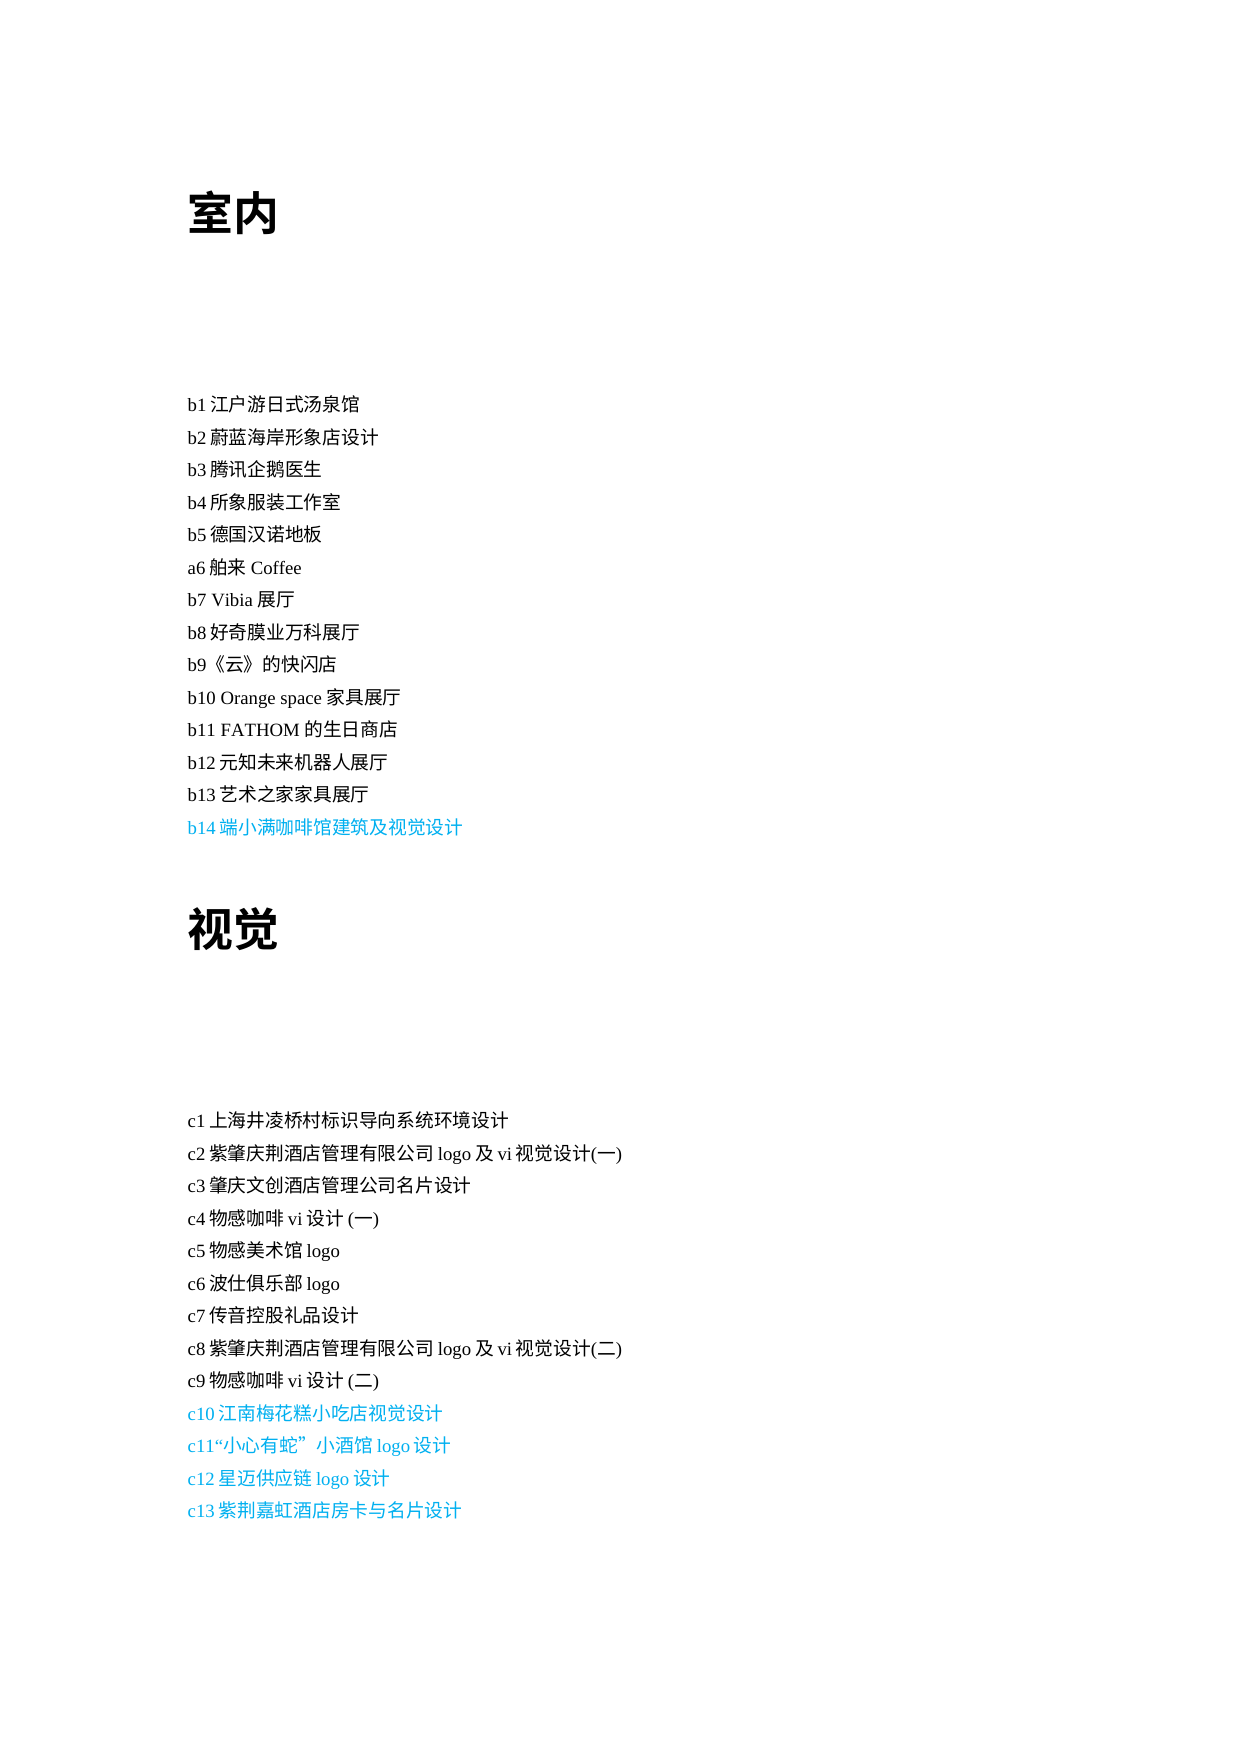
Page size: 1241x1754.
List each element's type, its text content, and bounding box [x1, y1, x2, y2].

text c9物感咖啡vi设计 (二) [187, 1363, 1053, 1396]
text c10江南梅花糕小吃店视觉设计 [187, 1396, 1053, 1428]
text c11“小心有蛇”小酒馆logo设计 [187, 1428, 1053, 1461]
text b11 FATHOM 的生日商店 [187, 712, 1053, 745]
text b4所象服装工作室 [187, 485, 1053, 517]
text b7 Vibia 展厅 [187, 582, 1053, 615]
text c13紫荆嘉虹酒店房卡与名片设计 [187, 1493, 1053, 1526]
text b14端小满咖啡馆建筑及视觉设计 [187, 810, 1053, 842]
text b13艺术之家家具展厅 [187, 777, 1053, 810]
text c8紫肇庆荆酒店管理有限公司logo及vi视觉设计(二) [187, 1331, 1053, 1363]
text a6舶来 Coffee [187, 550, 1053, 582]
text b3腾讯企鹅医生 [187, 452, 1053, 485]
text b1江户游日式汤泉馆 [187, 387, 1053, 420]
text c3肇庆文创酒店管理公司名片设计 [187, 1168, 1053, 1201]
text c6波仕俱乐部logo [187, 1266, 1053, 1298]
text b8好奇膜业万科展厅 [187, 615, 1053, 647]
text c5物感美术馆logo [187, 1233, 1053, 1266]
text c2紫肇庆荆酒店管理有限公司logo及vi视觉设计(一) [187, 1136, 1053, 1168]
text c4物感咖啡vi设计 (一) [187, 1201, 1053, 1233]
text b9《云》的快闪店 [187, 647, 1053, 680]
text c7传音控股礼品设计 [187, 1298, 1053, 1331]
text b2蔚蓝海岸形象店设计 [187, 420, 1053, 452]
text c12星迈供应链logo设计 [187, 1461, 1053, 1493]
text b10 Orange space 家具展厅 [187, 680, 1053, 712]
text c1上海井凌桥村标识导向系统环境设计 [187, 1103, 1053, 1136]
text b5德国汉诺地板 [187, 517, 1053, 550]
subtitle 室内 [187, 162, 1053, 259]
text b12元知未来机器人展厅 [187, 745, 1053, 777]
subtitle 视觉 [187, 878, 1053, 975]
